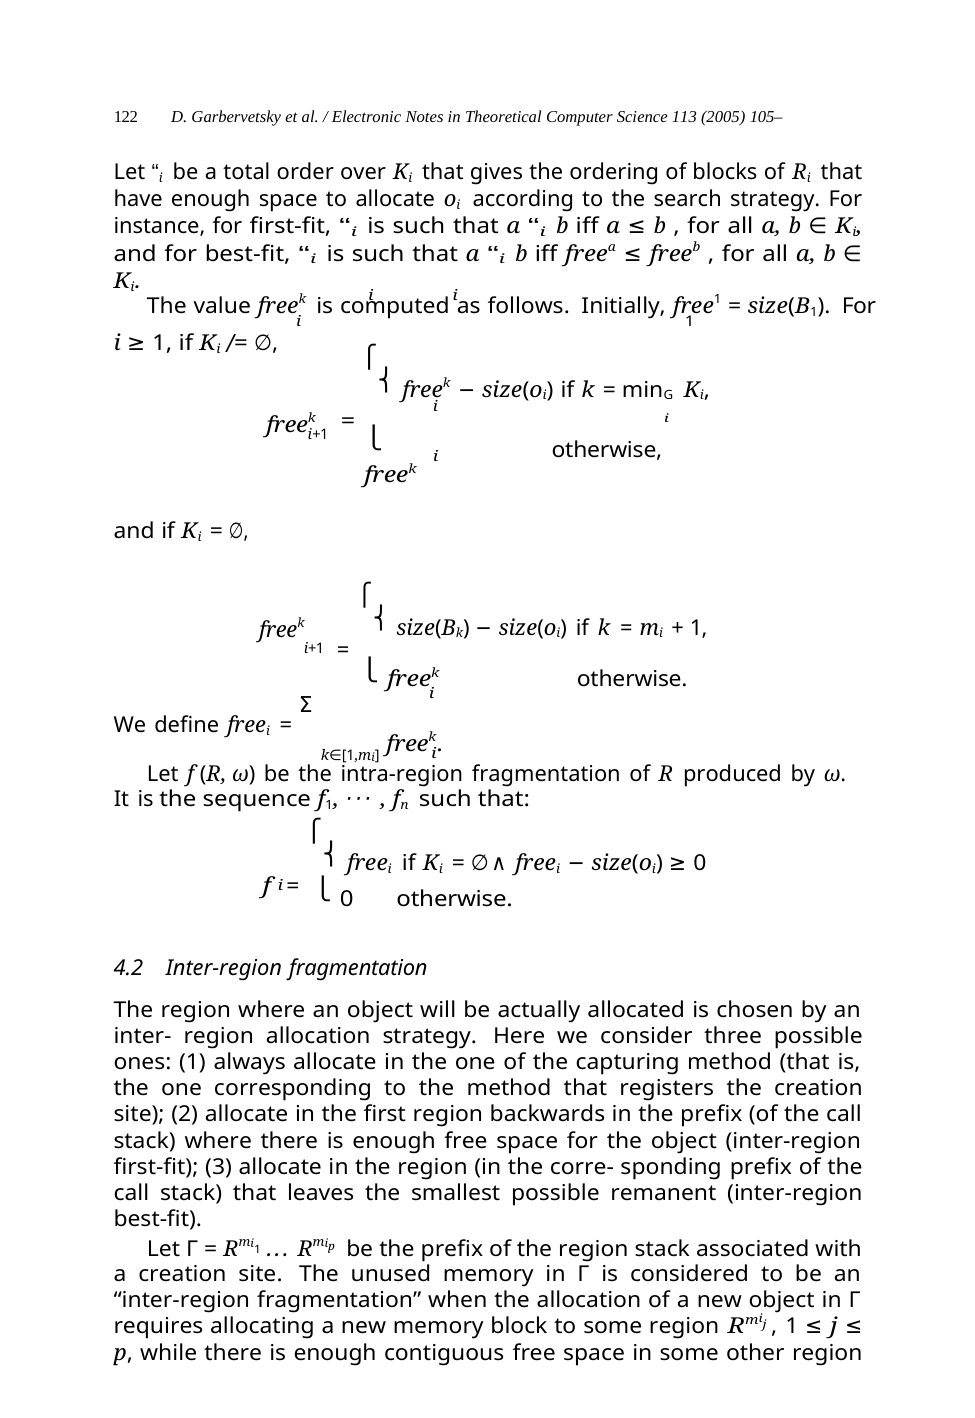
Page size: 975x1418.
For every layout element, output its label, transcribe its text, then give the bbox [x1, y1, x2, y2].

text ⎧⎨ freek − size(oi) if k = minG Ki, [197, 363, 874, 406]
text = i [341, 409, 441, 433]
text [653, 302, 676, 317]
text = ⎧⎨ size(Bk) − size(oi) if k = mi + 1, [337, 592, 908, 646]
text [113, 1235, 862, 1366]
text i ≥ 1, if Ki /= ∅, [113, 329, 908, 356]
text Let f (R, ω) be the intra-region fragmentation of R produced by ω. It is the sequence f1, ··· , fn such that: [113, 761, 871, 813]
text freek [261, 623, 312, 641]
text freek [96, 409, 316, 439]
text and if Ki = ∅, [113, 515, 249, 545]
text ⎩ freek [360, 663, 451, 693]
text otherwise. [577, 663, 908, 693]
text The region where an object will be actually allocated is chosen by an inter- region allocation strategy. Here we consider three possible ones: (1) always allocate in the one of the capturing method (that is, the one corresponding to the method that registers the creation site); (2) allocate in the first region backwards in the prefix (of the call stack) where there is enough free space for the object (inter-region first-fit); (3) allocate in the region (in the corre- sponding prefix of the call stack) that leaves the smallest possible remanent (inter-region best-fit). [113, 997, 862, 1233]
text ⎩ freek [364, 433, 441, 488]
text We define freei = Σ [113, 692, 325, 738]
text freek. [386, 728, 451, 758]
text f = ⎧⎨ freei if Ki = ∅∧ freei − size(oi) ≥ 0 [96, 822, 874, 883]
text ⎩ 0 otherwise. [314, 883, 908, 912]
list Inter-region fragmentation [113, 952, 908, 981]
text Let “i be a total order over Ki that gives the ordering of blocks of Ri that have enough space to allocate oi according to the search strategy. For instance, for first-fit, “i is such that a “i b iff a ≤ b , for all a, b ∈ Ki, and for best-fit, “i is such that a “i b iff freea ≤ freeb , for all a, b ∈ Ki. [113, 157, 862, 294]
text i [445, 410, 888, 426]
text otherwise, [551, 434, 908, 464]
